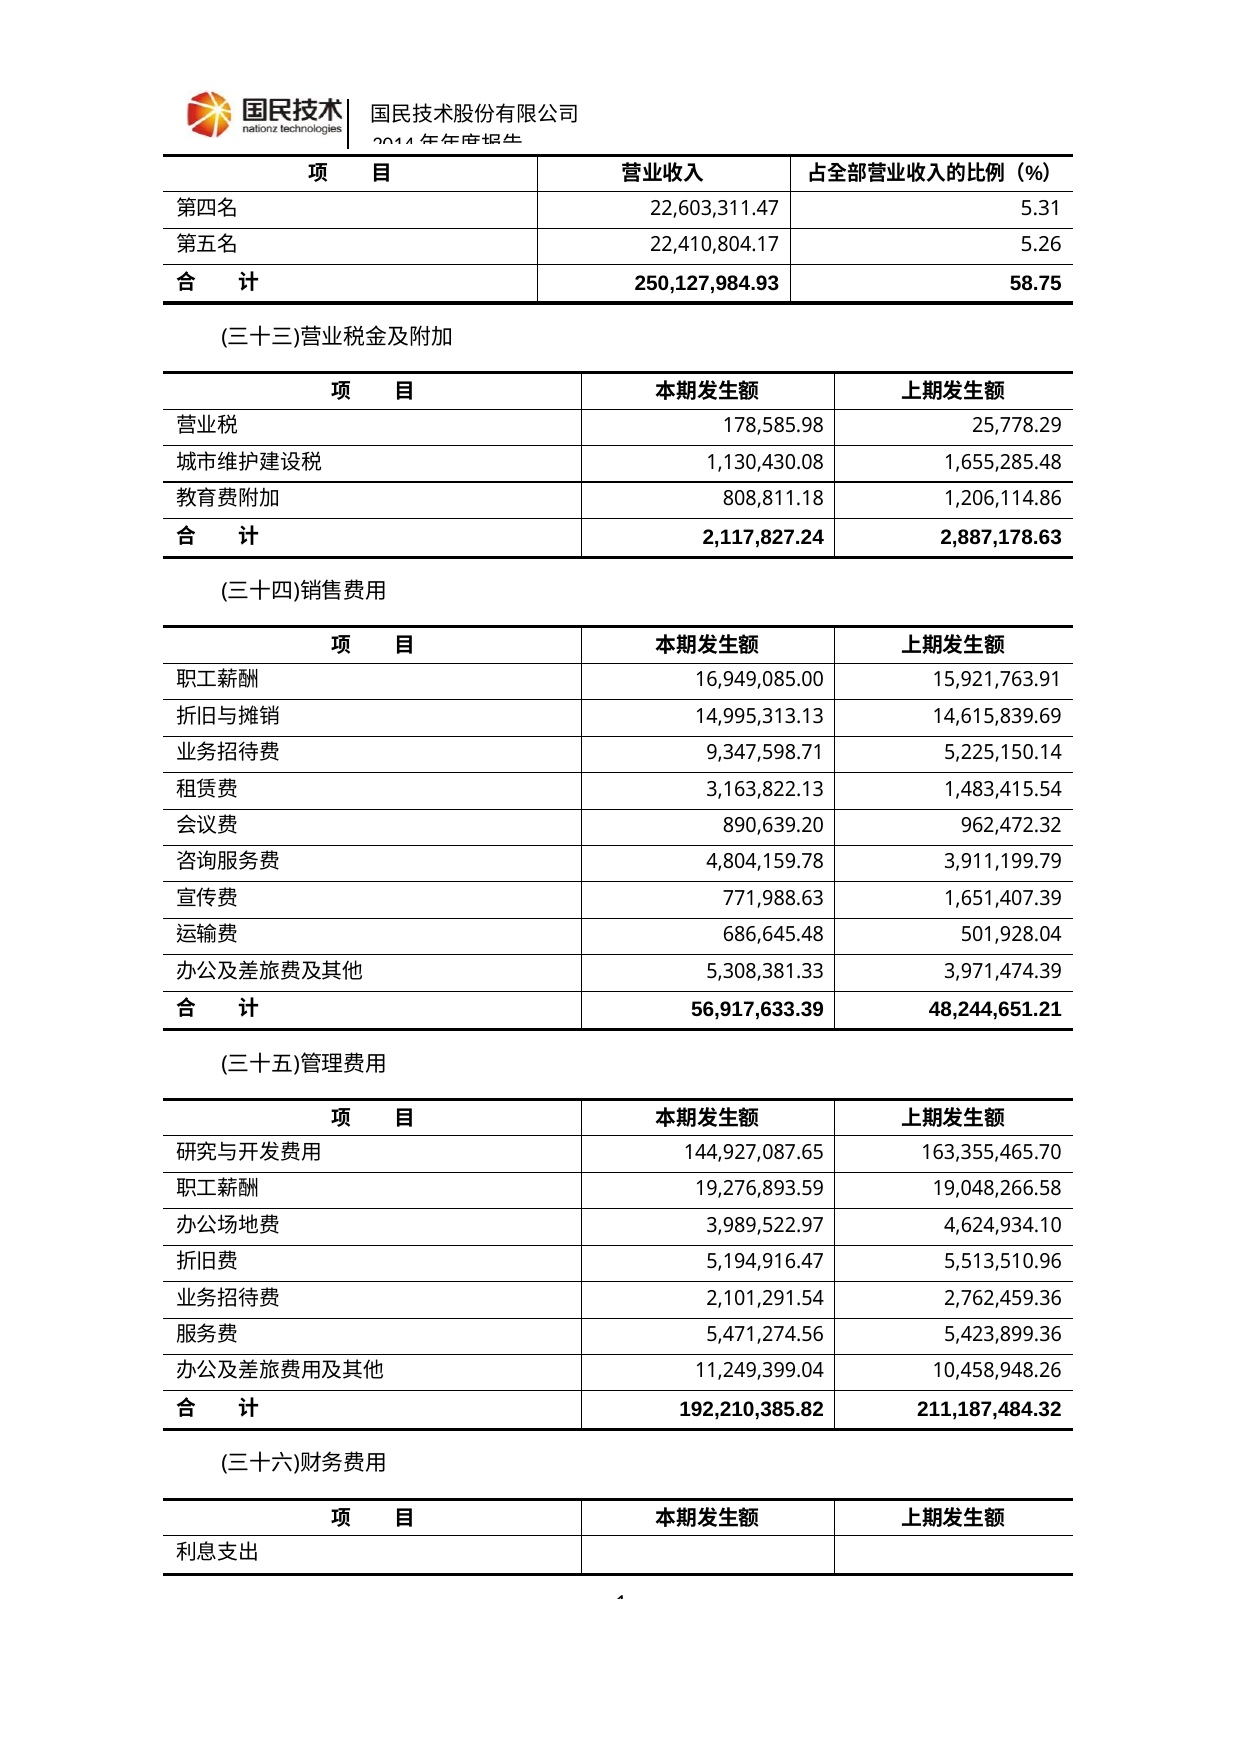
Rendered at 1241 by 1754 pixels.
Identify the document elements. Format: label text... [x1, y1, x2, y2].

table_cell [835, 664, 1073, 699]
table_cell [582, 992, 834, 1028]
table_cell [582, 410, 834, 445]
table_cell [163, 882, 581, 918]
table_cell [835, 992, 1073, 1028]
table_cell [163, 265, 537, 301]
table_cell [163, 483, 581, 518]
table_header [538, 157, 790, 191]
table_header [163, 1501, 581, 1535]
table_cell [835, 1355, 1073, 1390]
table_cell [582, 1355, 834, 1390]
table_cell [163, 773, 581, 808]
text (三十五)管理费用 [221, 1047, 1088, 1077]
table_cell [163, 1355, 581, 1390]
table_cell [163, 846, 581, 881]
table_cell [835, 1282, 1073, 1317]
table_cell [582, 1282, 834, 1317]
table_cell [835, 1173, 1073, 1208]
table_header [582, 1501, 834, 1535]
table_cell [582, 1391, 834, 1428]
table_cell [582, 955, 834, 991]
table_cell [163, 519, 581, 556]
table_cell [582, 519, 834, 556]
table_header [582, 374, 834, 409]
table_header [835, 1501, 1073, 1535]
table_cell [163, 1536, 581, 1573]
picture [174, 90, 355, 138]
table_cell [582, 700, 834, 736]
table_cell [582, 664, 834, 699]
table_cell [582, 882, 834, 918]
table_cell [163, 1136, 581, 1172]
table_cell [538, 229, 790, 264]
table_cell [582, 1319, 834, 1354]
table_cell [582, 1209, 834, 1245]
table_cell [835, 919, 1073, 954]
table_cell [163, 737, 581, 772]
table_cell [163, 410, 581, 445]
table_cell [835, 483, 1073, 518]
text (三十四)销售费用 [221, 575, 1088, 605]
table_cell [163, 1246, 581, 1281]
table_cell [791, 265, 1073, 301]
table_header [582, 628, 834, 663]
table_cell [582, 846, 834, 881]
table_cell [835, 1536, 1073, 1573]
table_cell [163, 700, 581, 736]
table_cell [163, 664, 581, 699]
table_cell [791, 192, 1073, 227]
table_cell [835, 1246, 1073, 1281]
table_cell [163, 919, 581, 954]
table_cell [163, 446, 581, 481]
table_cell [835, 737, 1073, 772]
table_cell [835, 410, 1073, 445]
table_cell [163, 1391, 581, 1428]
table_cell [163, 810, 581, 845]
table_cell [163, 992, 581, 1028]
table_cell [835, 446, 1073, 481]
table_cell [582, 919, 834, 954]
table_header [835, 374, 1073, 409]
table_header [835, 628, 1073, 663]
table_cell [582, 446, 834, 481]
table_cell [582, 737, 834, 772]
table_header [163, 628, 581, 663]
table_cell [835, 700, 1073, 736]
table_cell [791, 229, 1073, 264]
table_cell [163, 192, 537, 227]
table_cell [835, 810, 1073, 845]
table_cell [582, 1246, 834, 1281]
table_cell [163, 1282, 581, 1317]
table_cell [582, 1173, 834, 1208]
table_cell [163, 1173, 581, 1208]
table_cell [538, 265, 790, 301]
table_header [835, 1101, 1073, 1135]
text (三十三)营业税金及附加 [221, 321, 1088, 351]
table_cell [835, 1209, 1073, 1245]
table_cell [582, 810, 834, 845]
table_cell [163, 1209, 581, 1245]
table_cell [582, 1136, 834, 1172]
text (三十六)财务费用 [221, 1447, 1088, 1477]
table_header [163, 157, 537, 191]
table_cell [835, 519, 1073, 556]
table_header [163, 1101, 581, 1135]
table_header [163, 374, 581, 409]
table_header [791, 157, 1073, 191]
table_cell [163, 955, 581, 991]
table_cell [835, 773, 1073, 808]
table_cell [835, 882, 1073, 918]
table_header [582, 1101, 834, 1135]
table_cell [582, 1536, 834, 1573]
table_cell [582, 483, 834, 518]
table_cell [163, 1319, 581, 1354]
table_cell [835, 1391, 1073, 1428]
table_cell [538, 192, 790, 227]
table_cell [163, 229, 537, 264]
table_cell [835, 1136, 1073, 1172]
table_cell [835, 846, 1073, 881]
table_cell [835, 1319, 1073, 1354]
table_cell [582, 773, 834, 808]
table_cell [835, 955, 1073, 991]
